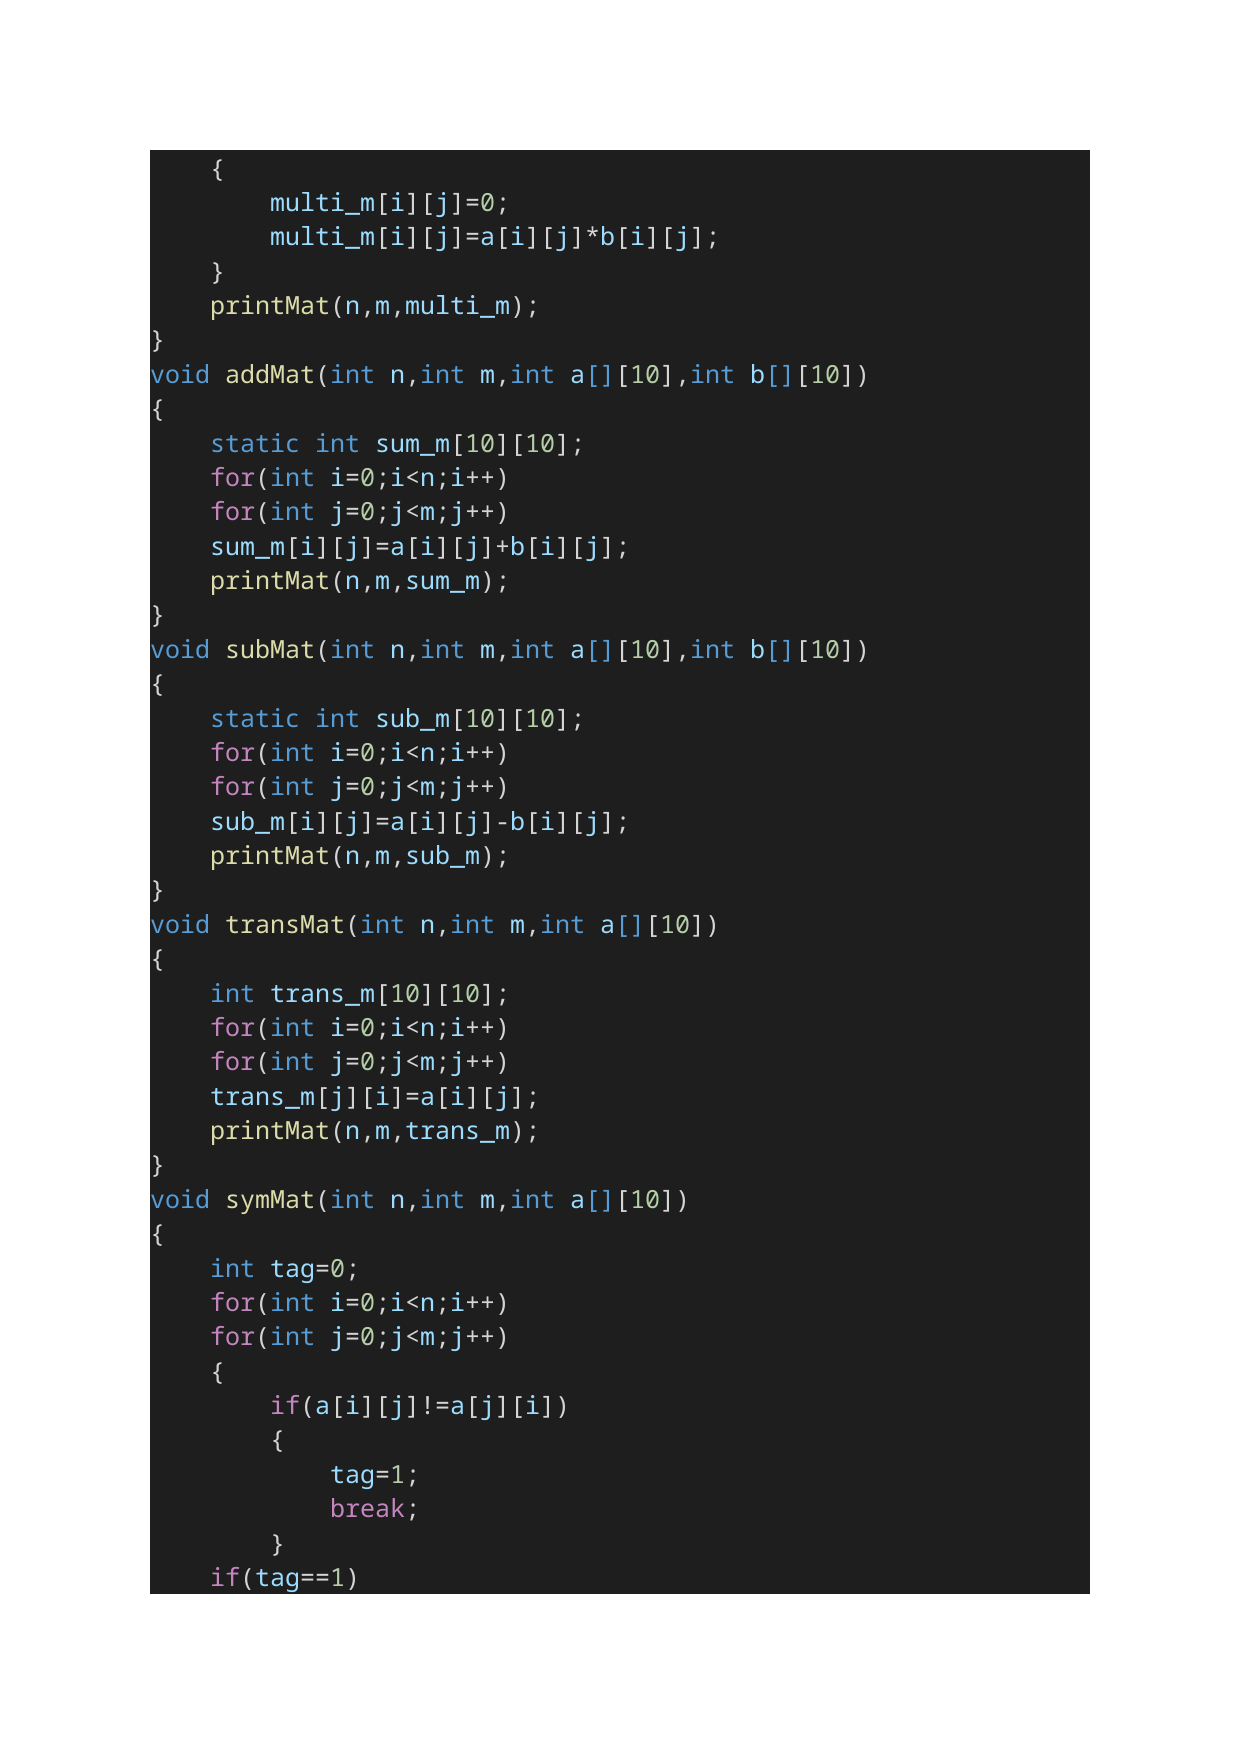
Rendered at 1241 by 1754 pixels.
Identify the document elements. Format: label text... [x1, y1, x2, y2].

text void addMat(int n,int m,int a[][10],int b[][10]) [150, 356, 1090, 391]
text for(int j=0;j<m;j++) [150, 769, 1090, 803]
text sum_m[i][j]=a[i][j]+b[i][j]; [150, 528, 1090, 562]
text { [150, 150, 1090, 184]
text void subMat(int n,int m,int a[][10],int b[][10]) [150, 631, 1090, 666]
text { [150, 391, 1090, 425]
text void transMat(int n,int m,int a[][10]) [150, 906, 1090, 941]
text { [150, 1353, 1090, 1387]
text } [150, 597, 1090, 631]
text for(int j=0;j<m;j++) [150, 1319, 1090, 1353]
text printMat(n,m,multi_m); [150, 287, 1090, 322]
text } [150, 253, 1090, 287]
text printMat(n,m,sub_m); [150, 837, 1090, 872]
text break; [150, 1491, 1090, 1525]
text for(int j=0;j<m;j++) [150, 1044, 1090, 1078]
text { [150, 666, 1090, 700]
text int trans_m[10][10]; [150, 975, 1090, 1009]
text static int sum_m[10][10]; [150, 425, 1090, 459]
text } [150, 872, 1090, 906]
text { [150, 1216, 1090, 1250]
text if(a[i][j]!=a[j][i]) [150, 1387, 1090, 1422]
text int tag=0; [150, 1250, 1090, 1284]
text for(int j=0;j<m;j++) [150, 494, 1090, 528]
text { [150, 941, 1090, 975]
text if(tag==1) [150, 1559, 1090, 1594]
text { [150, 1422, 1090, 1456]
text void symMat(int n,int m,int a[][10]) [150, 1181, 1090, 1216]
text for(int i=0;i<n;i++) [150, 459, 1090, 494]
text multi_m[i][j]=0; [150, 184, 1090, 219]
text for(int i=0;i<n;i++) [150, 1009, 1090, 1044]
text printMat(n,m,sum_m); [150, 562, 1090, 597]
text trans_m[j][i]=a[i][j]; [150, 1078, 1090, 1112]
text tag=1; [150, 1456, 1090, 1491]
text printMat(n,m,trans_m); [150, 1112, 1090, 1147]
text static int sub_m[10][10]; [150, 700, 1090, 734]
text sub_m[i][j]=a[i][j]-b[i][j]; [150, 803, 1090, 837]
text for(int i=0;i<n;i++) [150, 734, 1090, 769]
text } [150, 1147, 1090, 1181]
text multi_m[i][j]=a[i][j]*b[i][j]; [150, 219, 1090, 253]
text for(int i=0;i<n;i++) [150, 1284, 1090, 1319]
text } [150, 322, 1090, 356]
text } [150, 1525, 1090, 1559]
